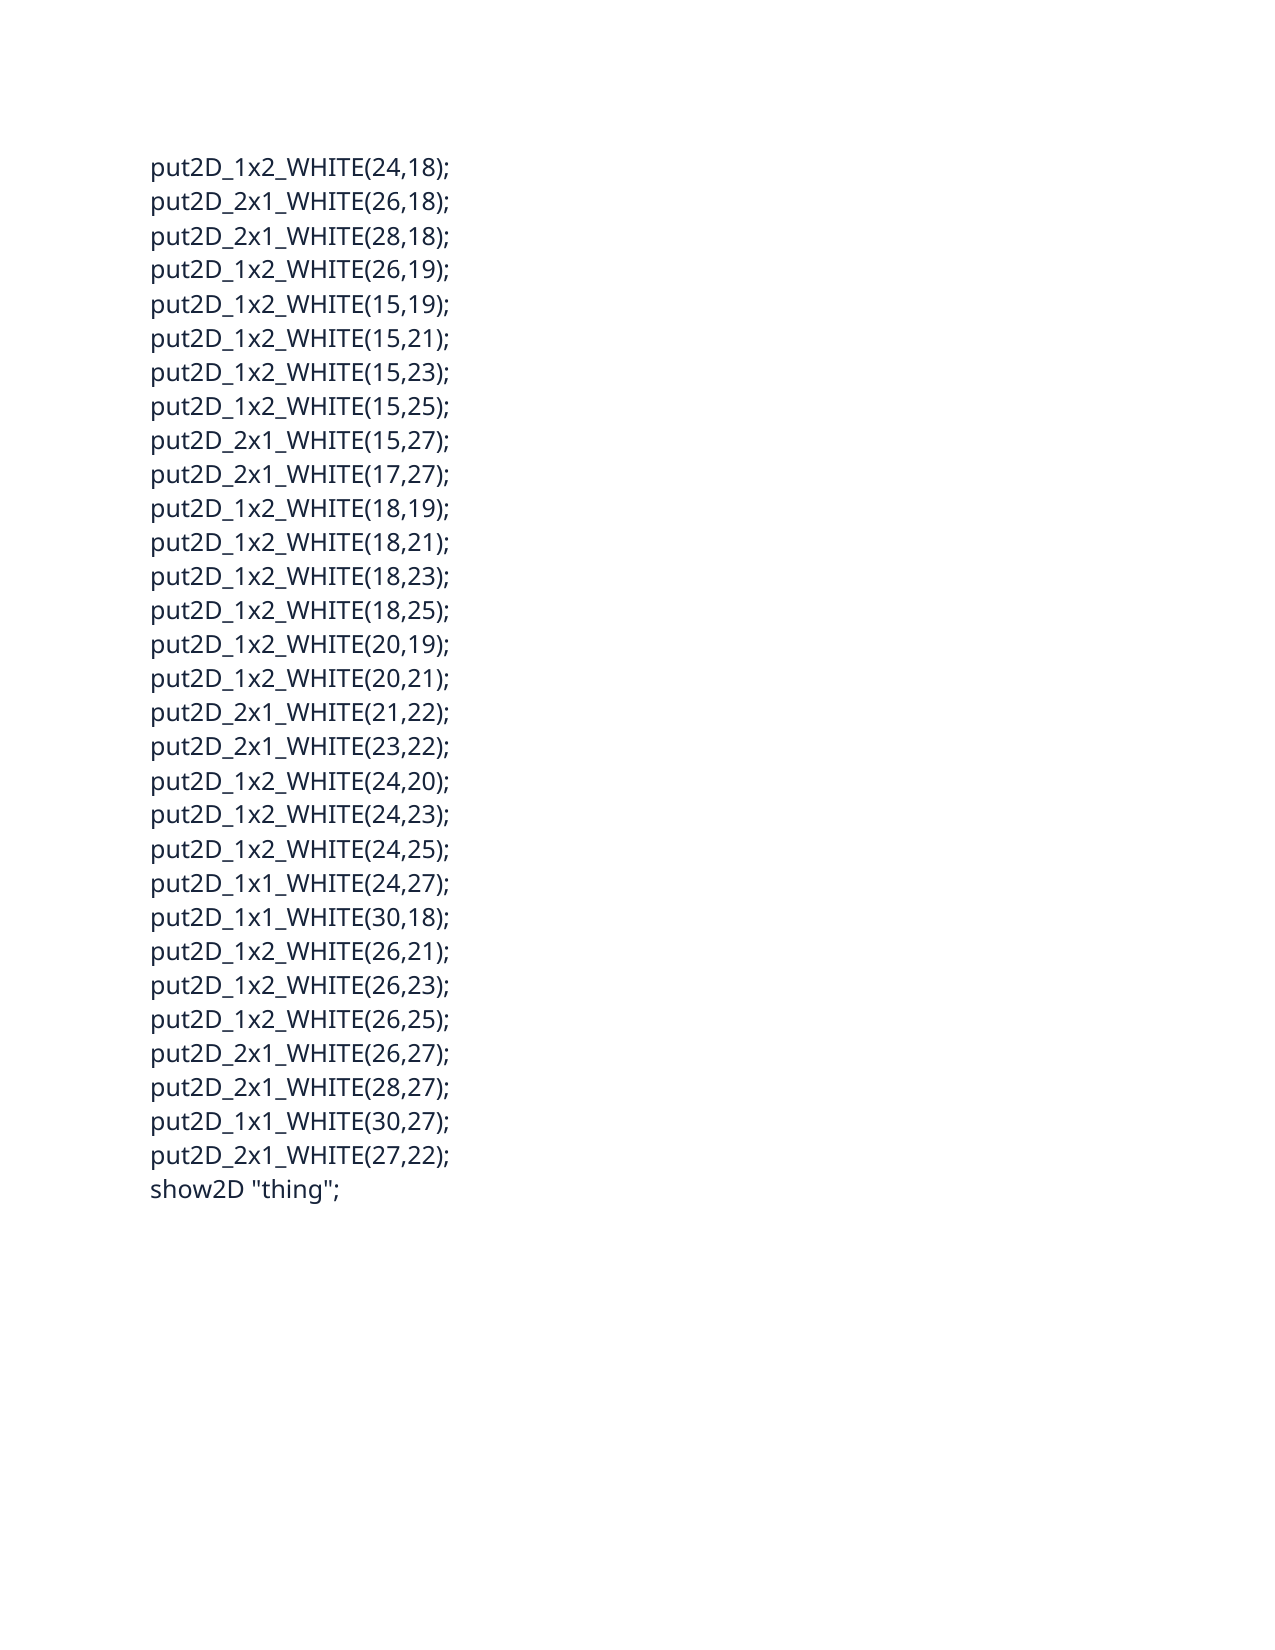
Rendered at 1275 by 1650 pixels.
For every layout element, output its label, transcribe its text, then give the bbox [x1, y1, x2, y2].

text show2D "thing"; [150, 1172, 1125, 1206]
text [150, 150, 1125, 1172]
